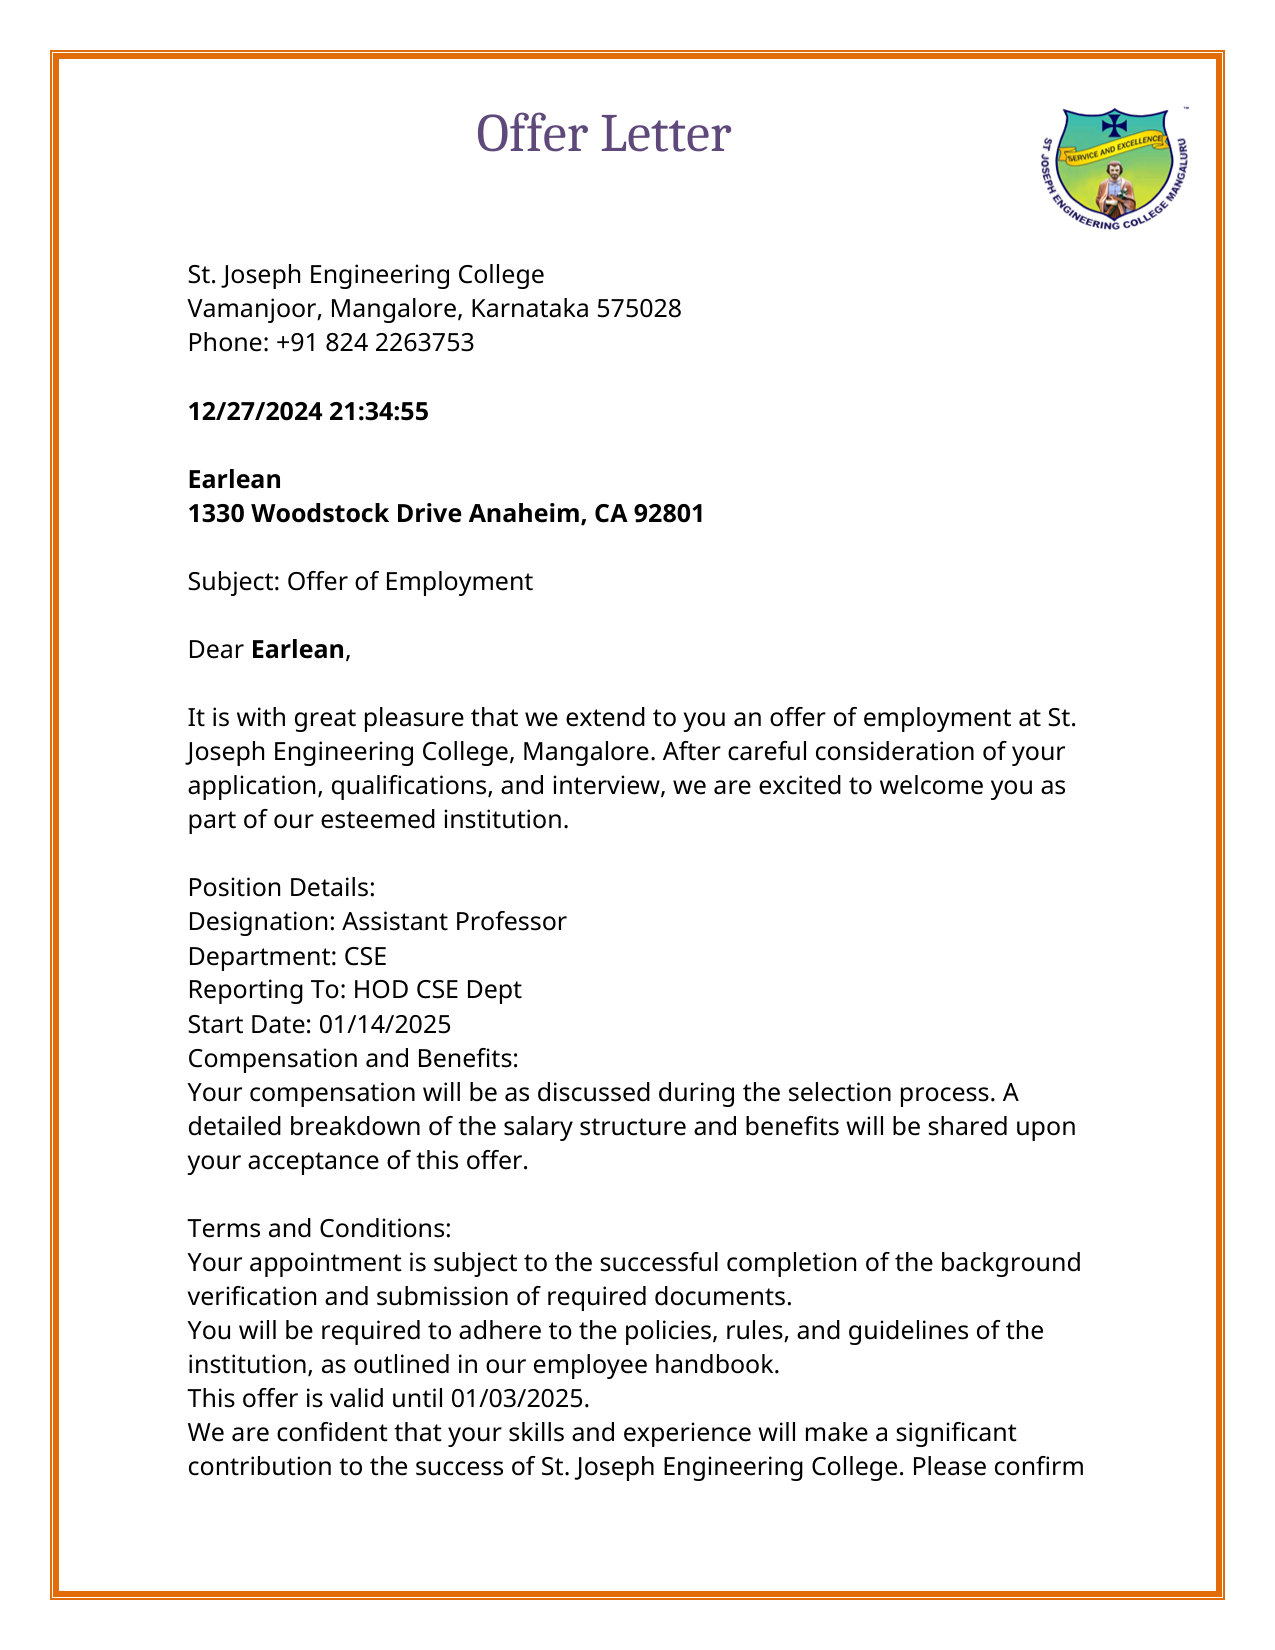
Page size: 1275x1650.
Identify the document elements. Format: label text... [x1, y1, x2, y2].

text This offer is valid until 01/03/2025. [187, 1381, 1087, 1415]
text Vamanjoor, Mangalore, Karnataka 575028 [187, 291, 1087, 325]
picture [1039, 104, 1191, 233]
text Designation: Assistant Professor [187, 904, 1087, 938]
text Dear Earlean, [187, 632, 1087, 666]
text Compensation and Benefits: [187, 1040, 1087, 1074]
text You will be required to adhere to the policies, rules, and guidelines of the institution, as outlined in our employee handbook. [187, 1313, 1087, 1381]
text Your appointment is subject to the successful completion of the background verification and submission of required documents. [187, 1245, 1087, 1313]
text Earlean [187, 461, 1087, 495]
text It is with great pleasure that we extend to you an offer of employment at St. Joseph Engineering College, Mangalore. After careful consideration of your application, qualifications, and interview, we are excited to welcome you as part of our esteemed institution. [187, 700, 1087, 836]
text 12/27/2024 21:34:55 [187, 393, 1087, 427]
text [187, 1415, 1087, 1483]
text Start Date: 01/14/2025 [187, 1006, 1087, 1040]
text Department: CSE [187, 938, 1087, 972]
text Position Details: [187, 870, 1087, 904]
text Reporting To: HOD CSE Dept [187, 972, 1087, 1006]
text Phone: +91 824 2263753 [187, 325, 1087, 359]
text 1330 Woodstock Drive Anaheim, CA 92801 [187, 495, 1087, 529]
text Your compensation will be as discussed during the selection process. A detailed breakdown of the salary structure and benefits will be shared upon your acceptance of this offer. [187, 1074, 1087, 1177]
text St. Joseph Engineering College [187, 257, 1087, 291]
text Subject: Offer of Employment [187, 563, 1087, 597]
text Offer Letter [187, 103, 1162, 165]
text Terms and Conditions: [187, 1211, 1087, 1245]
